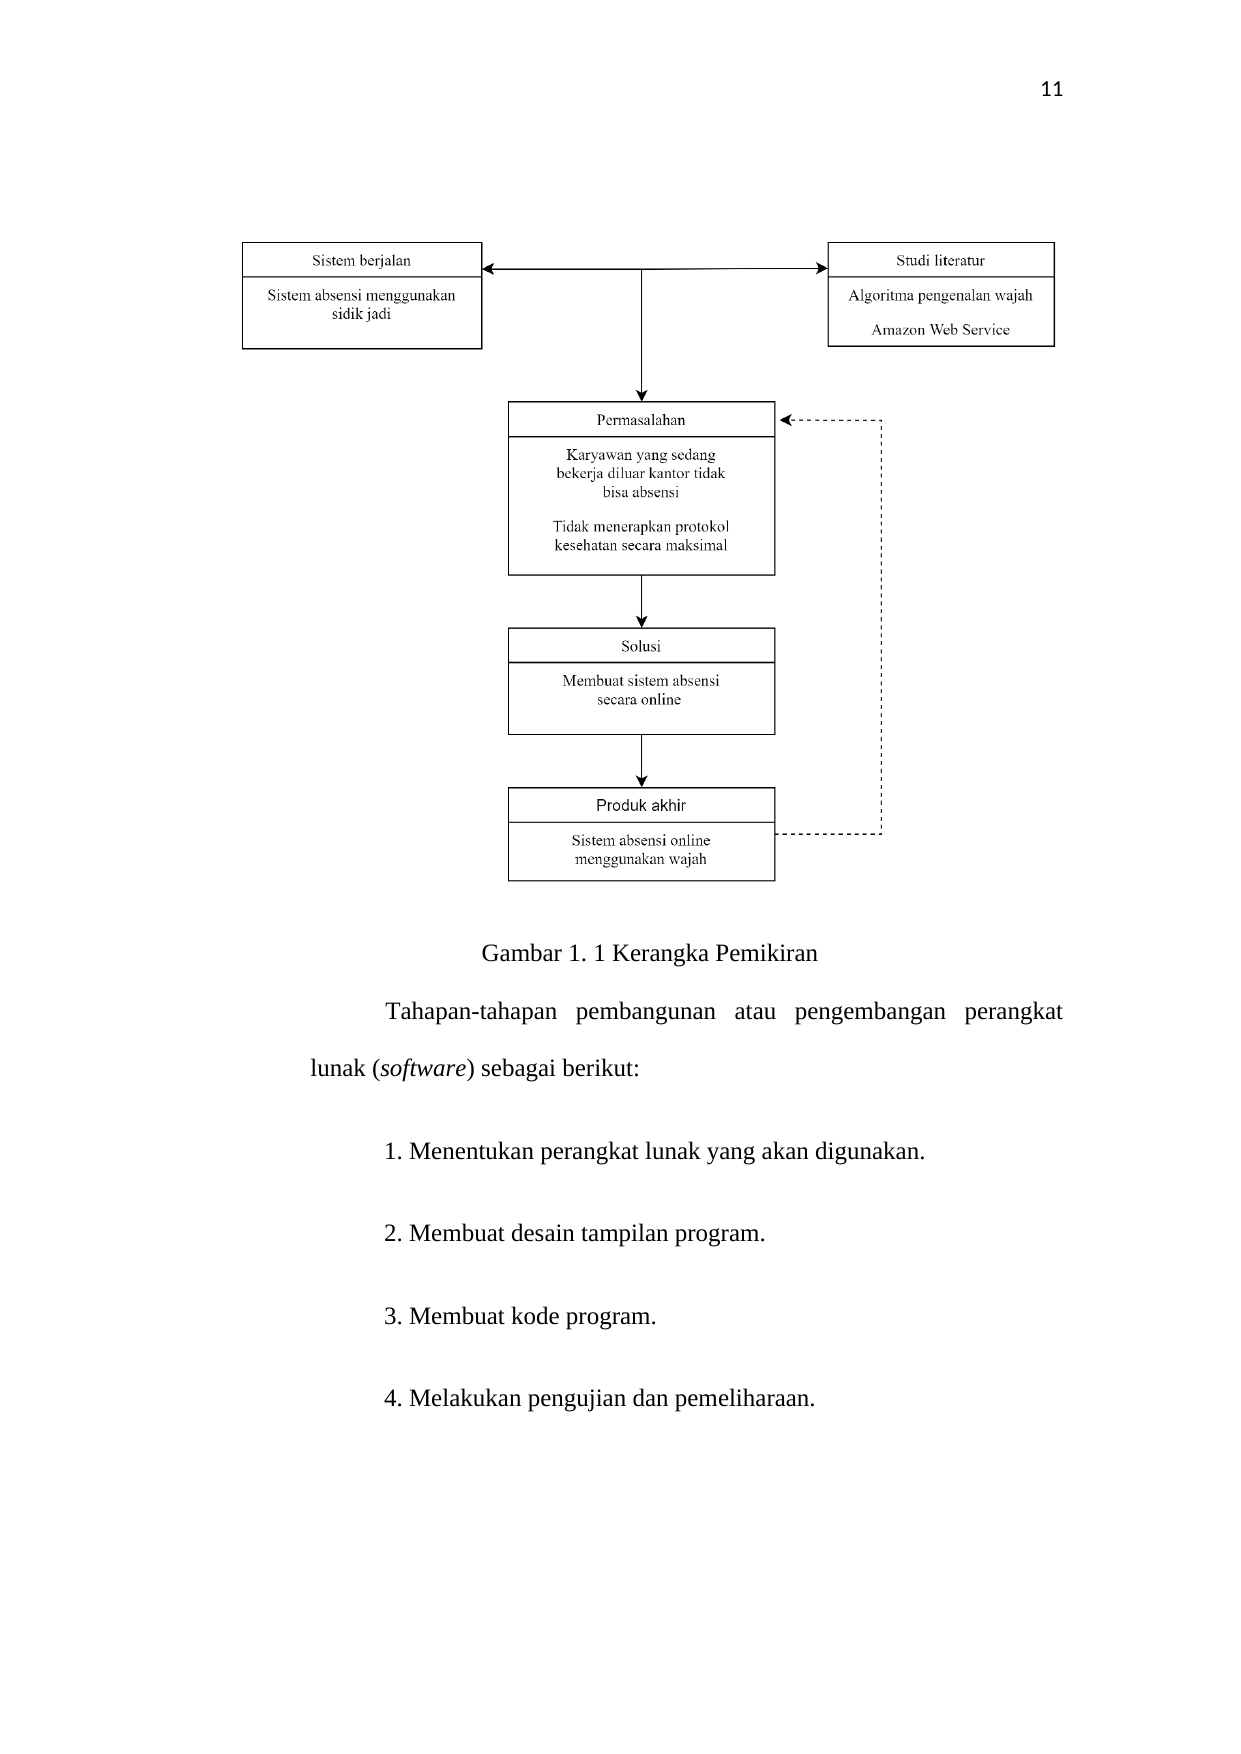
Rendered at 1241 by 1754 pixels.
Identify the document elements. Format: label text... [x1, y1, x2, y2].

picture [236, 236, 1063, 893]
text Membuat desain tampilan program. [384, 1218, 1063, 1247]
text Membuat kode program. [384, 1301, 1063, 1329]
text Tahapan-tahapan pembangunan atau pengembangan perangkat lunak (software) sebagai berikut: [310, 996, 1063, 1082]
text Menentukan perangkat lunak yang akan digunakan. [384, 1136, 1063, 1164]
text Melakukan pengujian dan pemeliharaan. [384, 1383, 1063, 1412]
text Gambar 1. 1 Kerangka Pemikiran [236, 938, 1063, 967]
